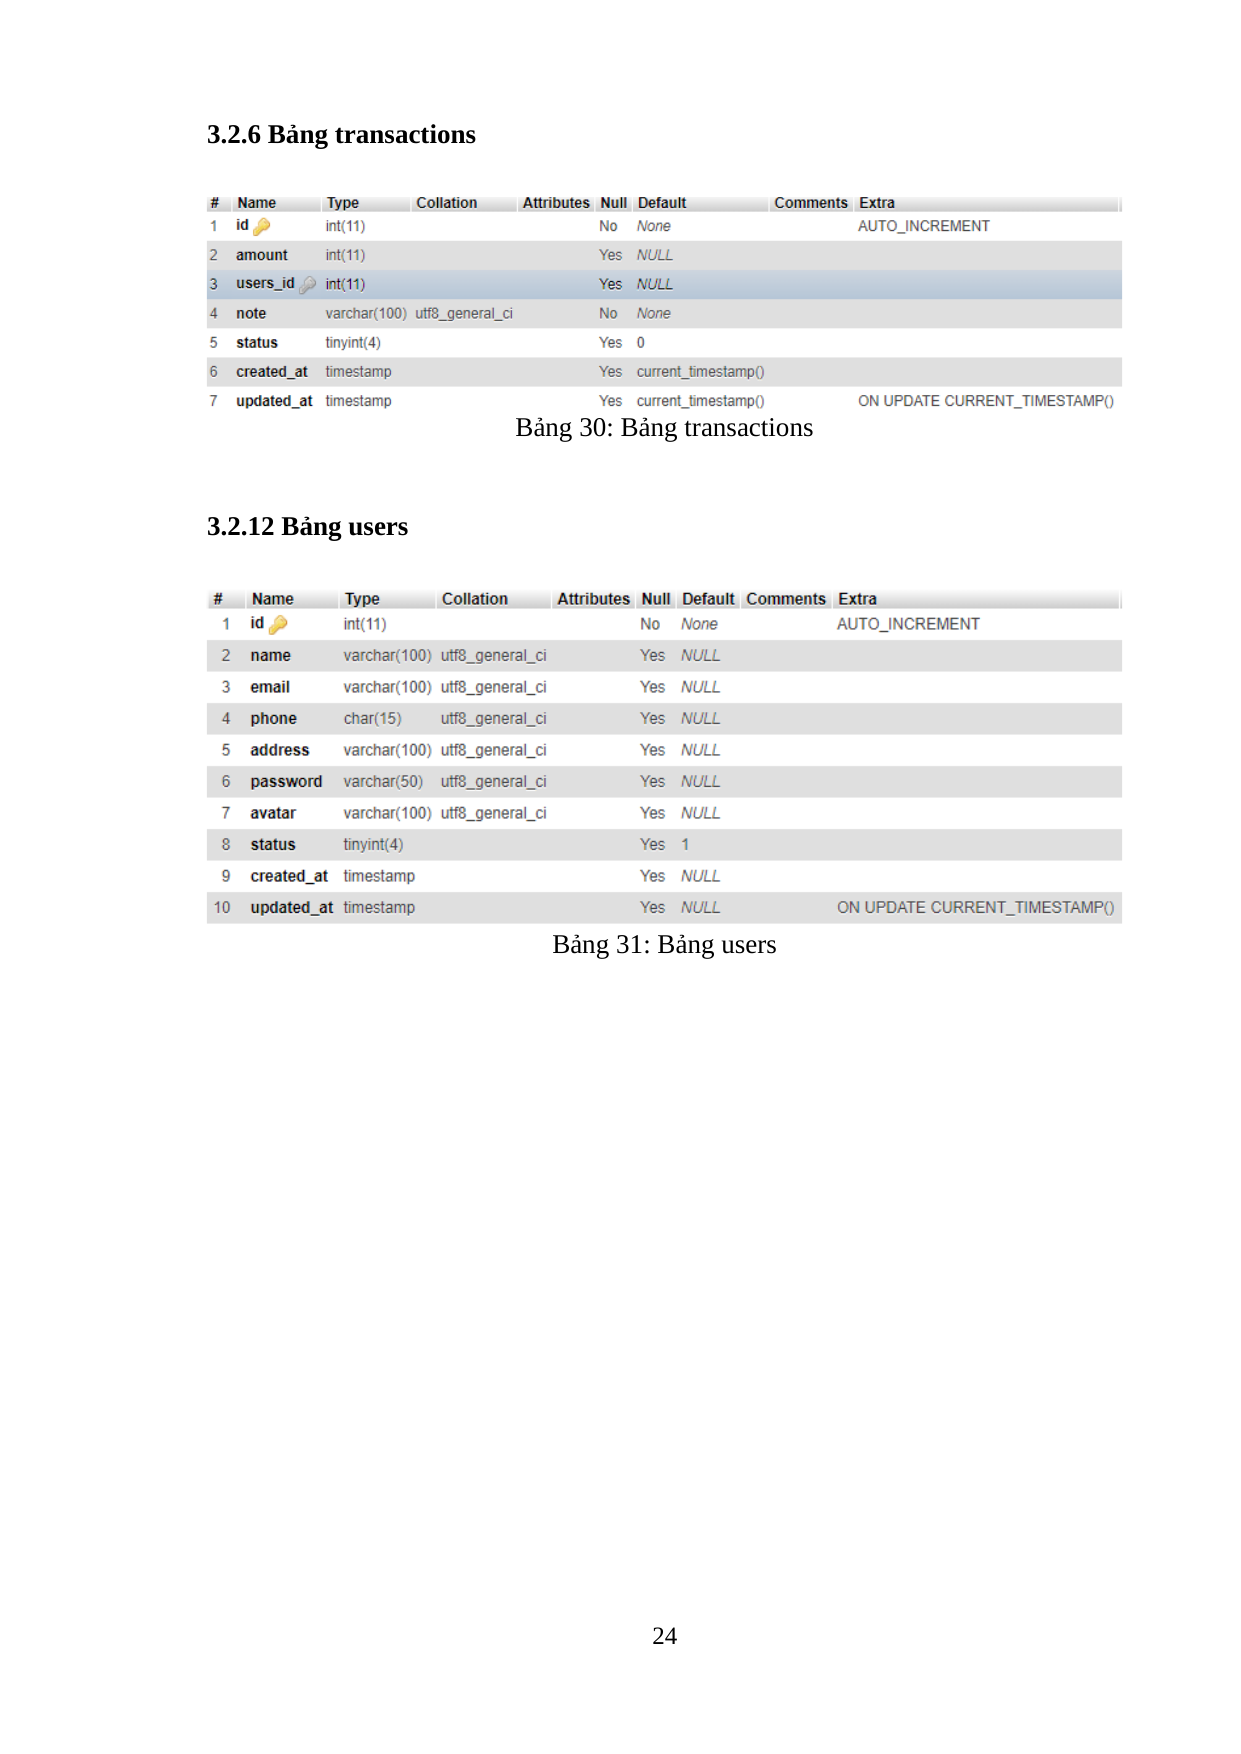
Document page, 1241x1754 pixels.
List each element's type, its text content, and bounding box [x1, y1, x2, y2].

text Bảng 31: Bảng users [207, 929, 1122, 959]
picture [206, 197, 1123, 411]
subtitle 3.2.6 Bảng transactions [207, 118, 1122, 149]
subtitle 3.2.12 Bảng users [207, 510, 1122, 542]
text Bảng 30: Bảng transactions [207, 411, 1122, 442]
picture [206, 589, 1123, 929]
